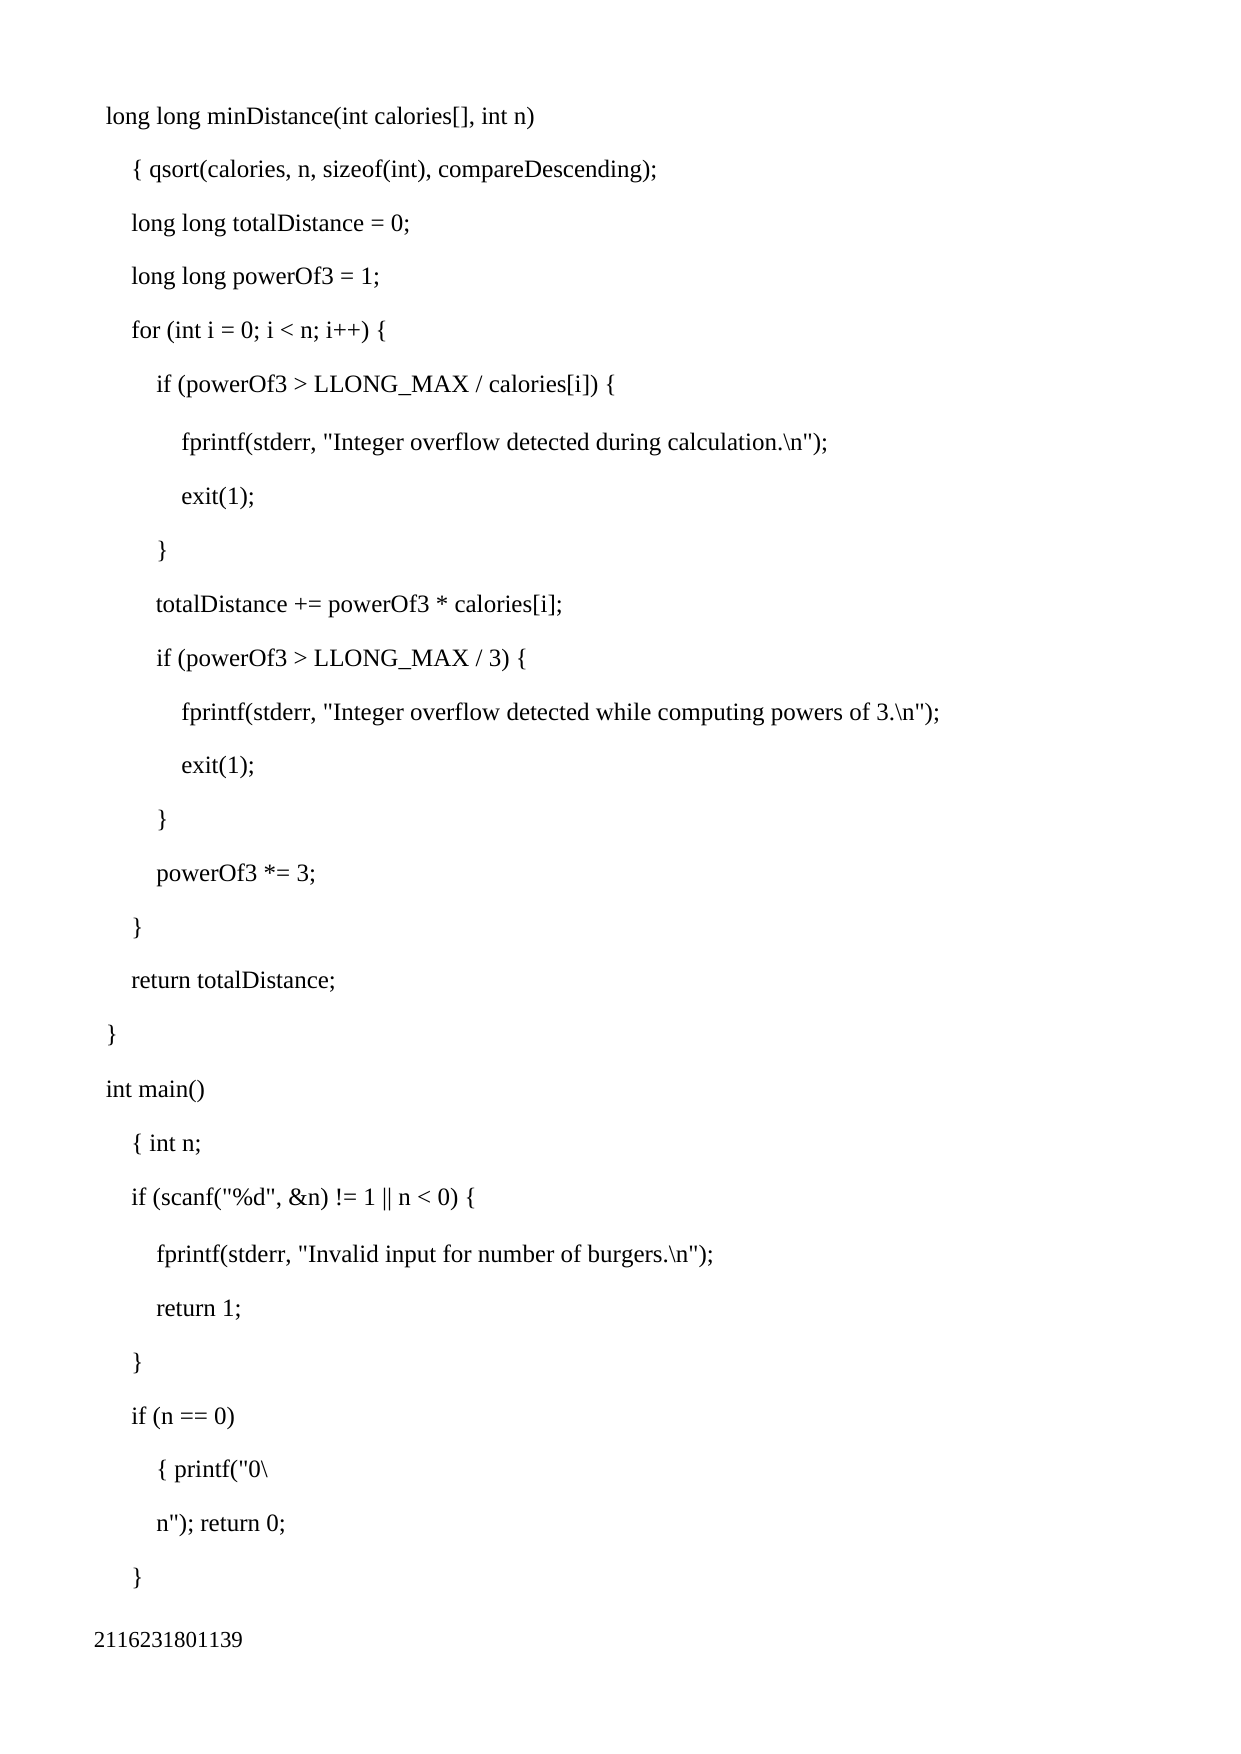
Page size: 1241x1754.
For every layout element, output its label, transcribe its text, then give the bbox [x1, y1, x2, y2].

text fprintf(stderr, "Integer overflow detected during calculation.\n"); exit(1); [181, 427, 894, 509]
text fprintf(stderr, "Integer overflow detected while computing powers of 3.\n"); exit(1); [181, 697, 992, 779]
text if (powerOf3 > LLONG_MAX / calories[i]) { [156, 369, 1155, 398]
text } [106, 1019, 1155, 1048]
text fprintf(stderr, "Invalid input for number of burgers.\n"); return 1; [156, 1239, 723, 1322]
text } [131, 1347, 1155, 1376]
text } [131, 912, 1155, 941]
text long long minDistance(int calories[], int n) { qsort(calories, n, sizeof(int), compareDescending); long long totalDistance = 0; [106, 101, 673, 236]
text if (n == 0) { printf("0\n"); return 0; [131, 1401, 288, 1537]
text return totalDistance; [131, 966, 1155, 994]
text int main() { int n; [106, 1074, 244, 1156]
text long long powerOf3 = 1; for (int i = 0; i < n; i++) { [131, 261, 393, 344]
text } [156, 804, 1155, 833]
text if (scanf("%d", &n) != 1 || n < 0) { [131, 1182, 1155, 1210]
text } [156, 535, 1155, 563]
text powerOf3 *= 3; [156, 858, 1155, 887]
text totalDistance += powerOf3 * calories[i]; if (powerOf3 > LLONG_MAX / 3) { [156, 589, 572, 671]
text } [131, 1562, 1155, 1591]
